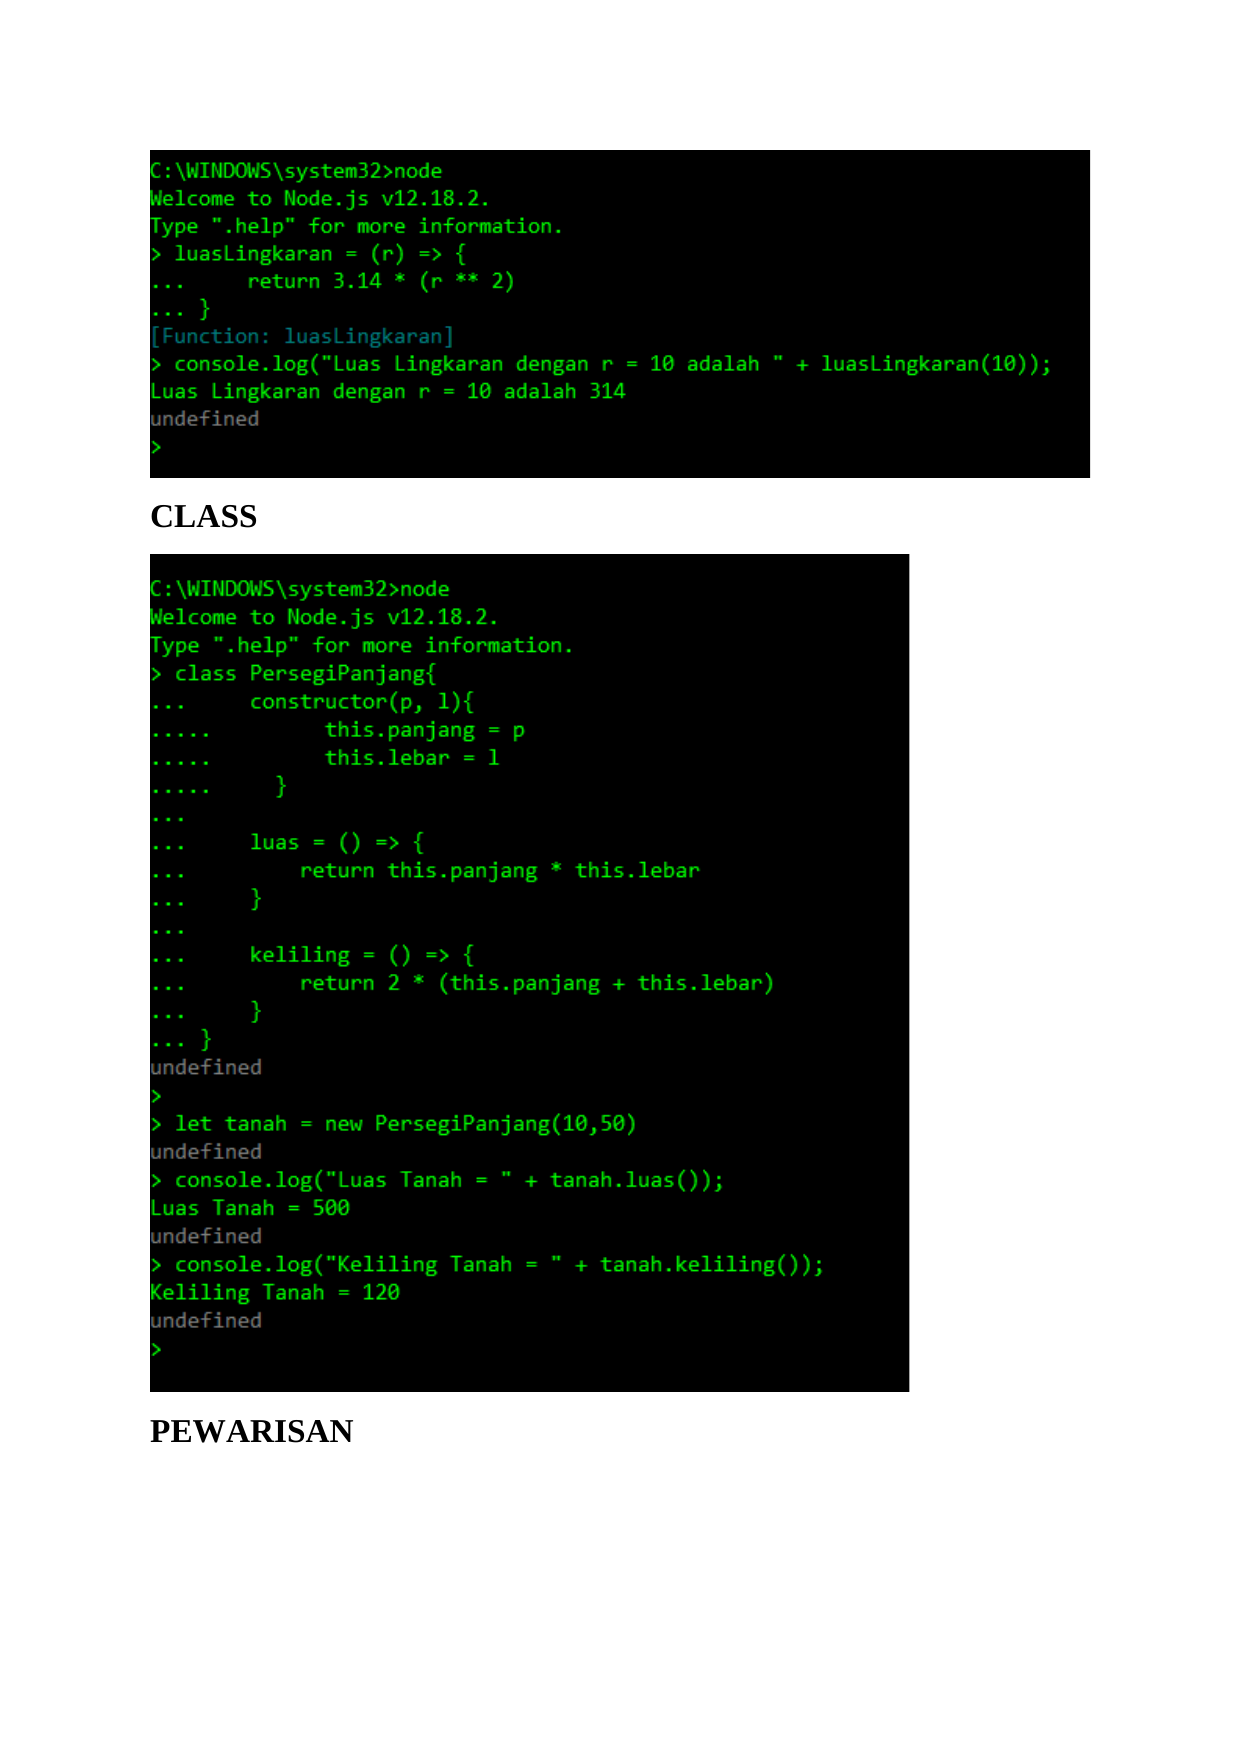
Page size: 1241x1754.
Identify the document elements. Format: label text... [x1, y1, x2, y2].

text CLASS [150, 496, 1090, 535]
picture [150, 554, 910, 1392]
text PEWARISAN [150, 1411, 1090, 1449]
picture [150, 150, 1091, 478]
